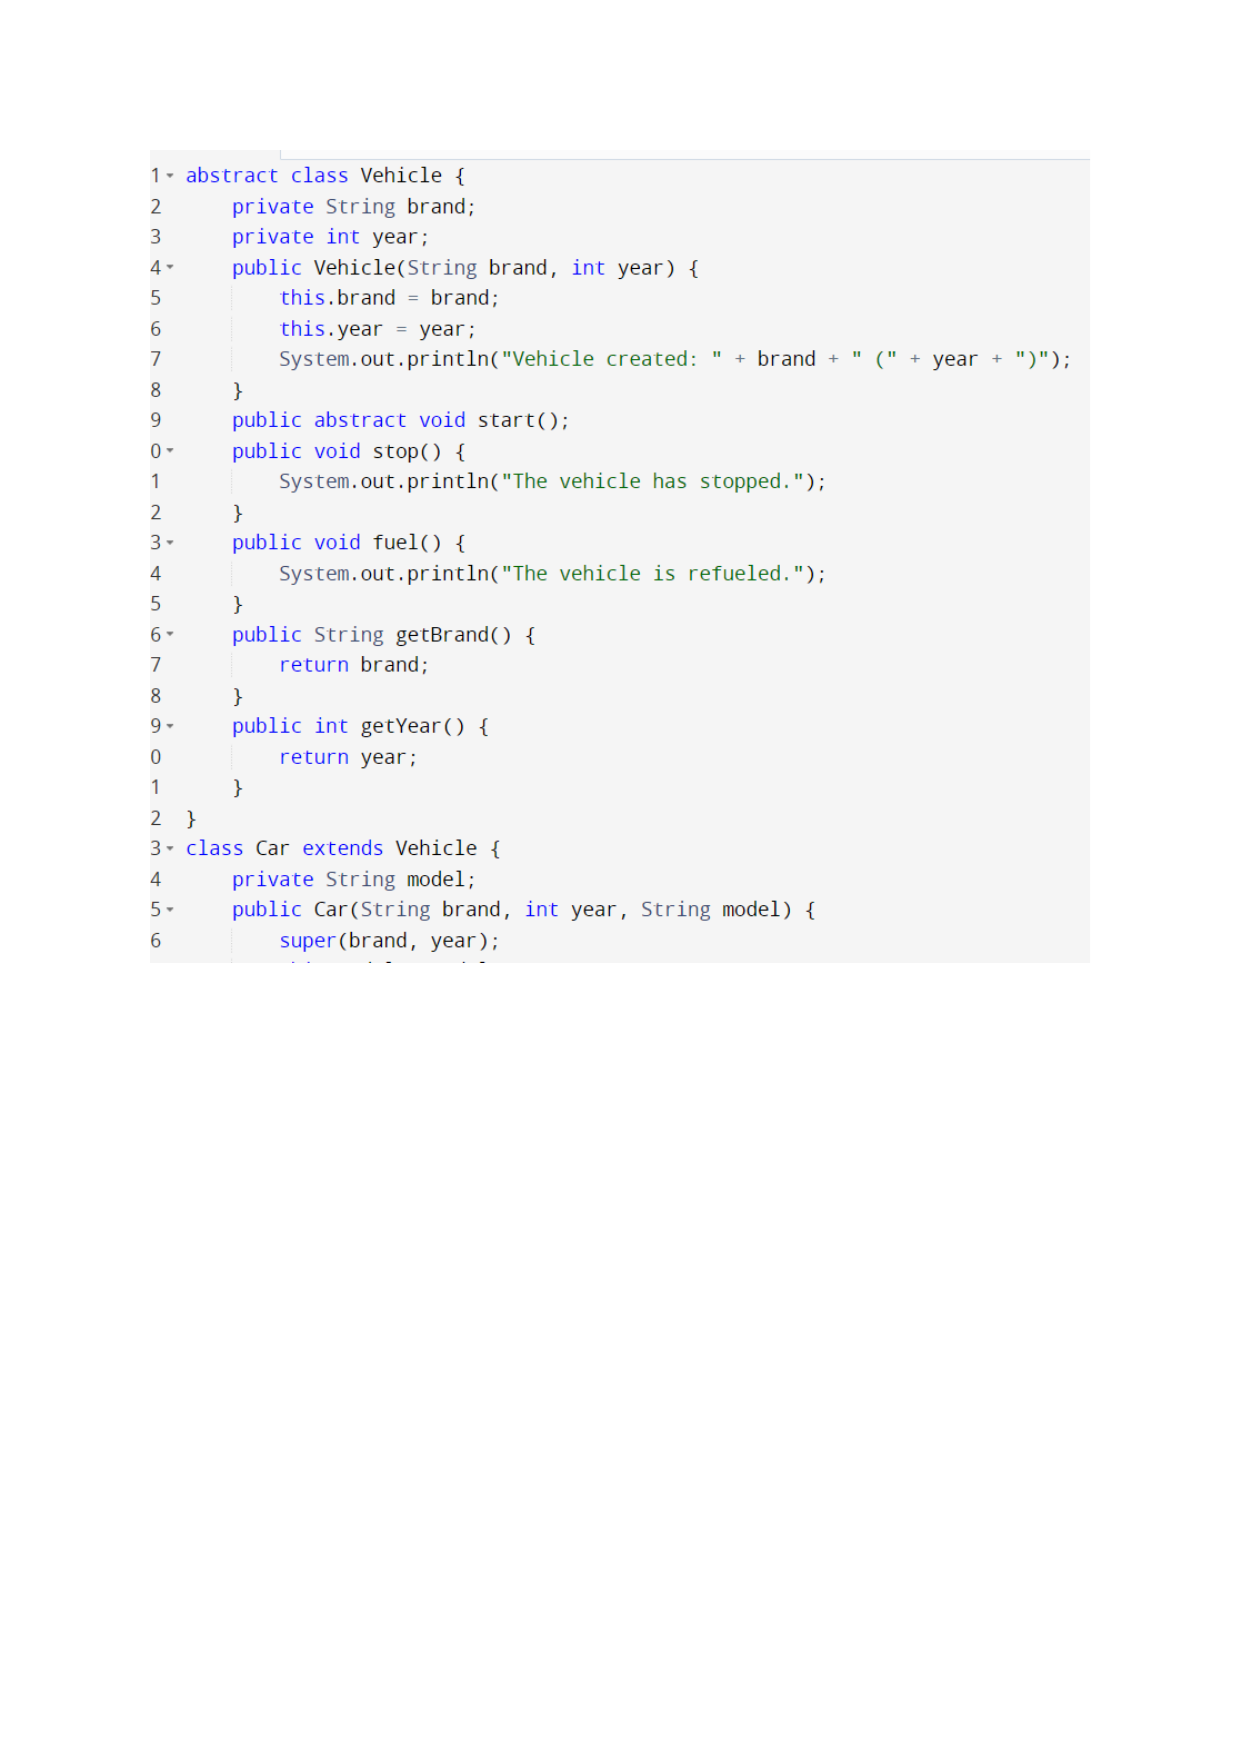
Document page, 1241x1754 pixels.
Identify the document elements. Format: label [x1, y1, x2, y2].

picture [150, 150, 1091, 963]
